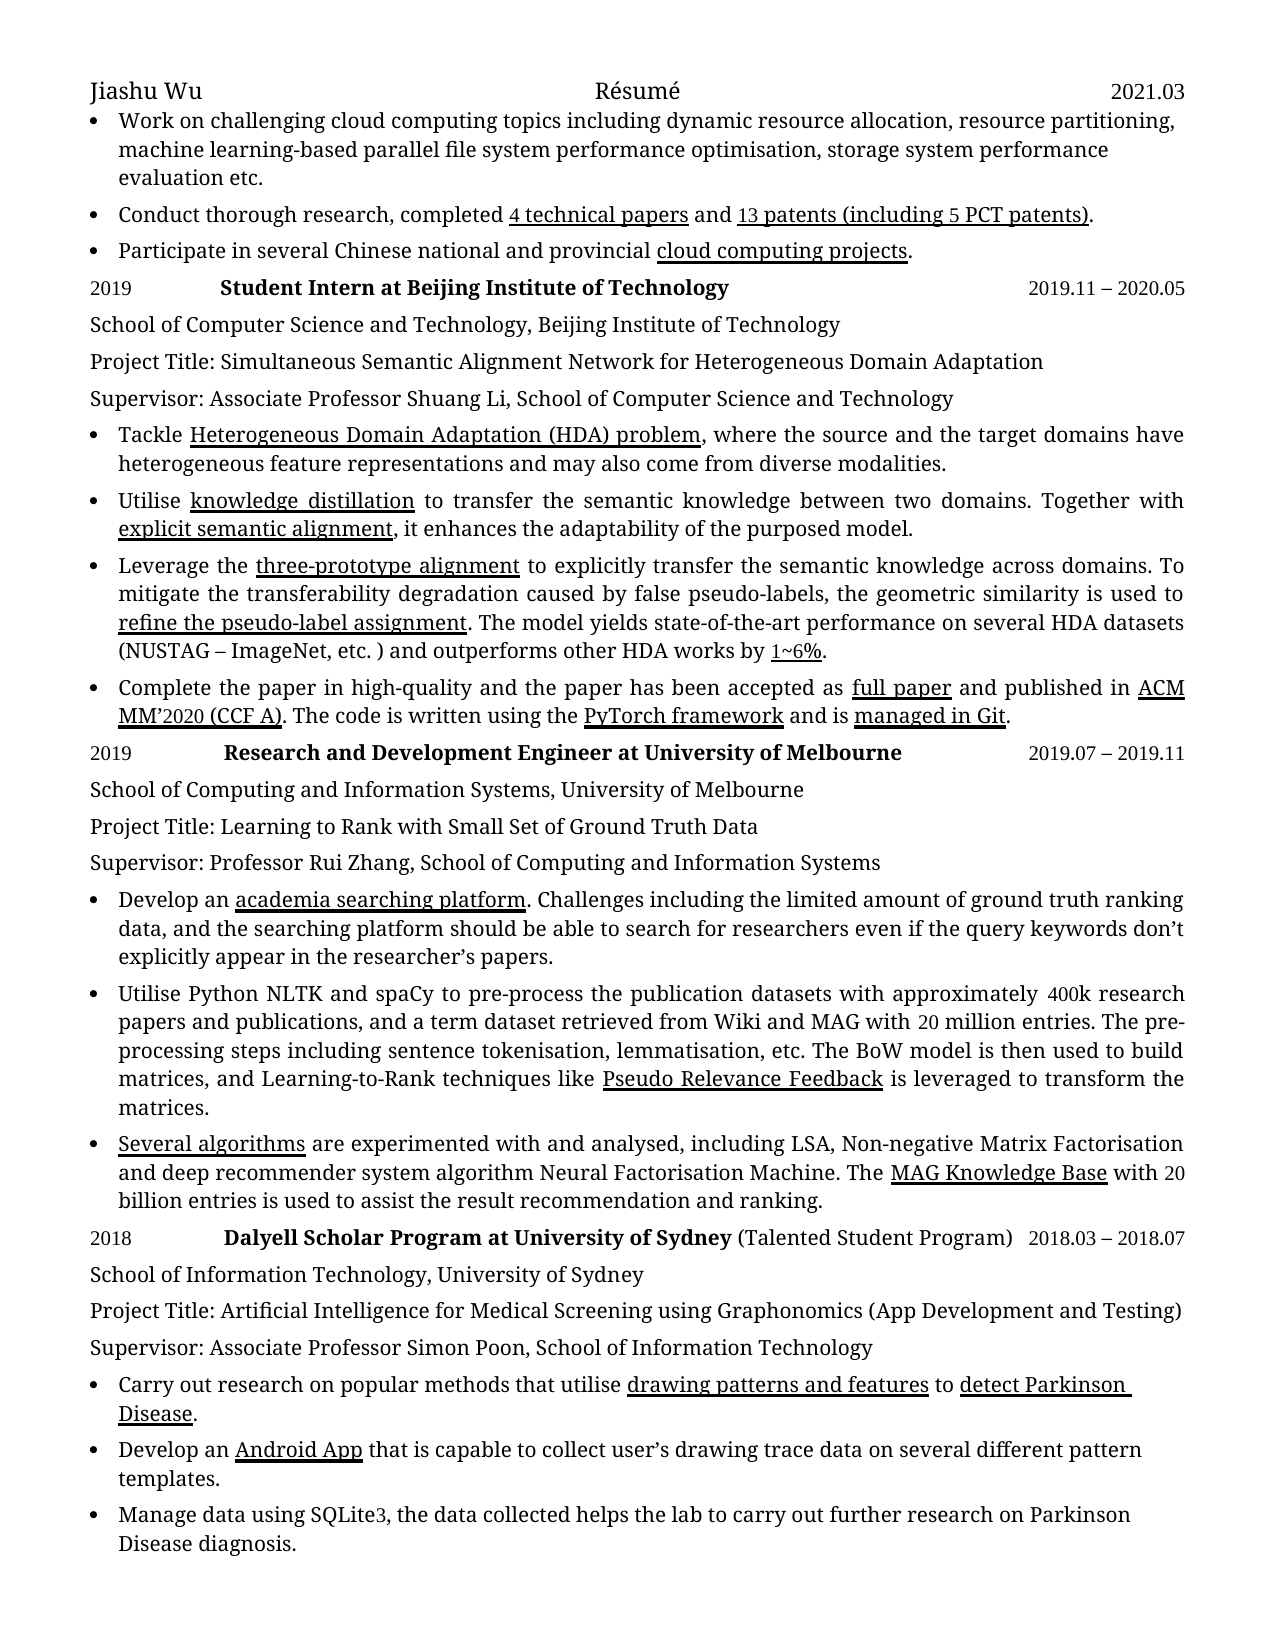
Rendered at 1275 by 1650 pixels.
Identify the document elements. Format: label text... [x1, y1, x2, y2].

text Project Title: Learning to Rank with Small Set of Ground Truth Data [90, 812, 1185, 840]
list Carry out research on popular methods that utilise drawing patterns and features to detect Parkinson Disease. [90, 1370, 1185, 1427]
list Utilise Python NLTK and spaCy to pre-process the publication datasets with approximately 400k research papers and publications, and a term dataset retrieved from Wiki and MAG with 20 million entries. The pre-processing steps including sentence tokenisation, lemmatisation, etc. The BoW model is then used to build matrices, and Learning-to-Rank techniques like Pseudo Relevance Feedback is leveraged to transform the matrices. [90, 979, 1185, 1121]
list Tackle Heterogeneous Domain Adaptation (HDA) problem, where the source and the target domains have heterogeneous feature representations and may also come from diverse modalities. [90, 421, 1185, 477]
list Utilise knowledge distillation to transfer the semantic knowledge between two domains. Together with explicit semantic alignment, it enhances the adaptability of the purposed model. [90, 486, 1185, 543]
list Develop an academia searching platform. Challenges including the limited amount of ground truth ranking data, and the searching platform should be able to search for researchers even if the query keywords don’t explicitly appear in the researcher’s papers. [90, 885, 1185, 971]
text Supervisor: Professor Rui Zhang, School of Computing and Information Systems [90, 848, 1185, 877]
list Several algorithms are experimented with and analysed, including LSA, Non-negative Matrix Factorisation and deep recommender system algorithm Neural Factorisation Machine. The MAG Knowledge Base with 20 billion entries is used to assist the result recommendation and ranking. [90, 1129, 1185, 1215]
text School of Computer Science and Technology, Beijing Institute of Technology [90, 310, 1185, 339]
list Conduct thorough research, completed 4 technical papers and 13 patents (including 5 PCT patents). [90, 200, 1185, 228]
list Develop an Android App that is capable to collect user’s drawing trace data on several different pattern templates. [90, 1435, 1185, 1492]
list Leverage the three-prototype alignment to explicitly transfer the semantic knowledge across domains. To mitigate the transferability degradation caused by false pseudo-labels, the geometric similarity is used to refine the pseudo-label assignment. The model yields state-of-the-art performance on several HDA datasets (NUSTAG – ImageNet, etc. ) and outperforms other HDA works by 1~6%. [90, 551, 1185, 665]
list Complete the paper in high-quality and the paper has been accepted as full paper and published in ACM MM’2020 (CCF A). The code is written using the PyTorch framework and is managed in Git. [90, 673, 1185, 730]
text 2019 Student Intern at Beijing Institute of Technology 2019.11 – 2020.05 [90, 273, 1185, 302]
text 2019 Research and Development Engineer at University of Melbourne 2019.07 – 2019.11 [90, 738, 1185, 767]
text Supervisor: Associate Professor Shuang Li, School of Computer Science and Technology [90, 384, 1185, 412]
list Work on challenging cloud computing topics including dynamic resource allocation, resource partitioning, machine learning-based parallel file system performance optimisation, storage system performance evaluation etc. [90, 106, 1185, 192]
text 2018 Dalyell Scholar Program at University of Sydney (Talented Student Program) 2018.03 – 2018.07 [90, 1223, 1185, 1252]
list Manage data using SQLite3, the data collected helps the lab to carry out further research on Parkinson Disease diagnosis. [90, 1501, 1185, 1557]
text Project Title: Artificial Intelligence for Medical Screening using Graphonomics (App Development and Testing) [90, 1297, 1185, 1325]
list Participate in several Chinese national and provincial cloud computing projects. [90, 237, 1185, 265]
text Project Title: Simultaneous Semantic Alignment Network for Heterogeneous Domain Adaptation [90, 347, 1185, 375]
text School of Computing and Information Systems, University of Melbourne [90, 775, 1185, 803]
text Supervisor: Associate Professor Simon Poon, School of Information Technology [90, 1333, 1185, 1362]
text School of Information Technology, University of Sydney [90, 1260, 1185, 1288]
